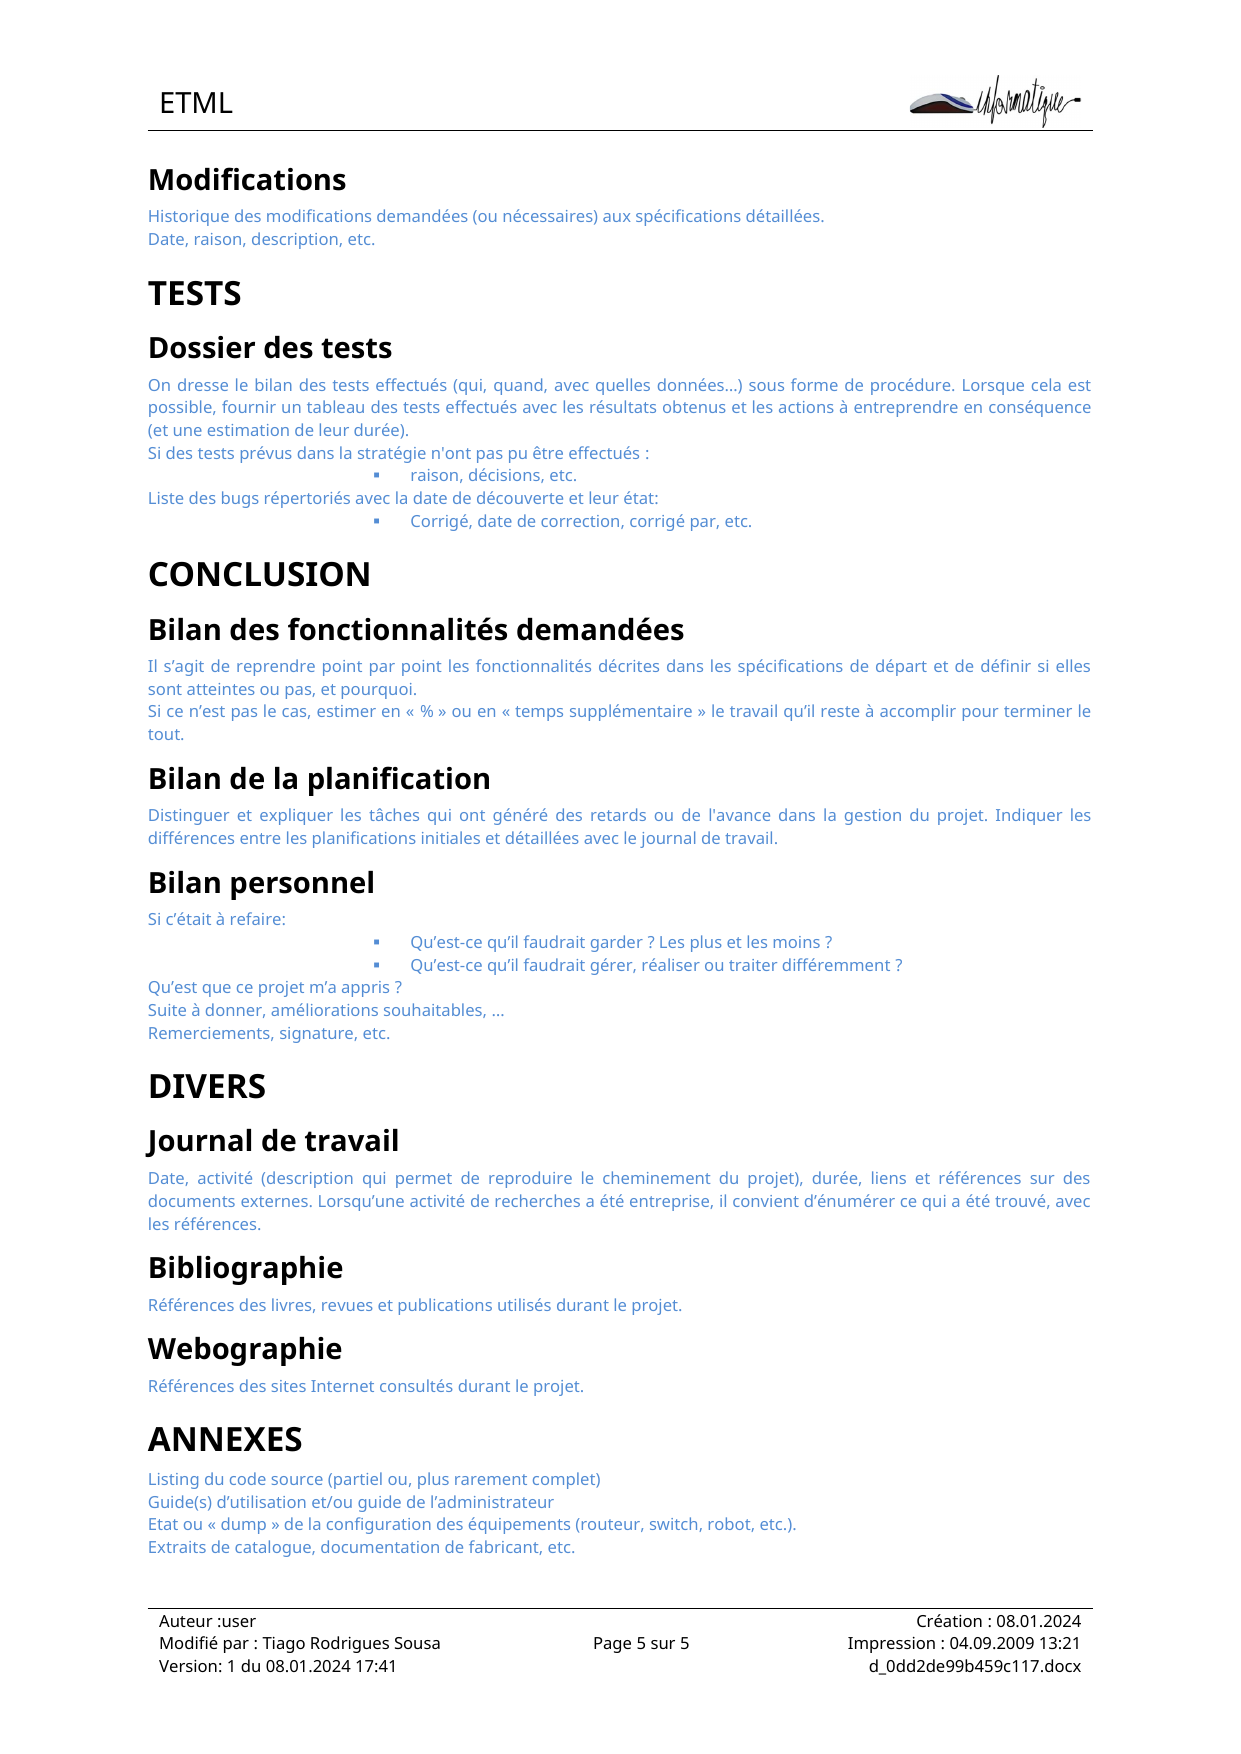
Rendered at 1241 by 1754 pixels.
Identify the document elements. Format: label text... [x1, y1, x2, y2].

subtitle Bilan personnel [148, 862, 1092, 902]
subtitle Bilan des fonctionnalités demandées [148, 609, 1092, 648]
text Extraits de catalogue, documentation de fabricant, etc. [148, 1536, 1092, 1558]
subtitle Modifications [148, 159, 1092, 199]
text Etat ou « dump » de la configuration des équipements (routeur, switch, robot, etc.). [148, 1513, 1092, 1536]
subtitle Bibliographie [148, 1247, 1092, 1287]
list Qu’est-ce qu’il faudrait gérer, réaliser ou traiter différemment ? [373, 953, 1092, 976]
picture [909, 75, 1082, 128]
text Liste des bugs répertoriés avec la date de découverte et leur état: [148, 487, 1092, 509]
subtitle Bilan de la planification [148, 758, 1092, 798]
subtitle Dossier des tests [148, 327, 1092, 367]
text Listing du code source (partiel ou, plus rarement complet) [148, 1467, 1092, 1490]
subtitle Journal de travail [148, 1121, 1092, 1160]
text Si ce n’est pas le cas, estimer en « % » ou en « temps supplémentaire » le travail qu’il reste à accomplir pour terminer le tout. [148, 700, 1092, 746]
text Distinguer et expliquer les tâches qui ont généré des retards ou de l'avance dans la gestion du projet. Indiquer les différences entre les planifications initiales et détaillées avec le journal de travail. [148, 804, 1092, 849]
subtitle Conclusion [148, 551, 1092, 596]
text Références des livres, revues et publications utilisés durant le projet. [148, 1293, 1092, 1316]
subtitle Divers [148, 1063, 1092, 1108]
list Qu’est-ce qu’il faudrait garder ? Les plus et les moins ? [373, 931, 1092, 953]
subtitle Tests [148, 269, 1092, 315]
text Qu’est que ce projet m’a appris ? [148, 976, 1092, 999]
text Remerciements, signature, etc. [148, 1021, 1092, 1044]
text Il s’agit de reprendre point par point les fonctionnalités décrites dans les spécifications de départ et de définir si elles sont atteintes ou pas, et pourquoi. [148, 655, 1092, 700]
list raison, décisions, etc. [373, 464, 1092, 487]
text Si des tests prévus dans la stratégie n'ont pas pu être effectués : [148, 441, 1092, 464]
text Date, activité (description qui permet de reproduire le cheminement du projet), durée, liens et références sur des documents externes. Lorsqu’une activité de recherches a été entreprise, il convient d’énumérer ce qui a été trouvé, avec les références. [148, 1167, 1092, 1235]
text Références des sites Internet consultés durant le projet. [148, 1374, 1092, 1397]
text On dresse le bilan des tests effectués (qui, quand, avec quelles données…) sous forme de procédure. Lorsque cela est possible, fournir un tableau des tests effectués avec les résultats obtenus et les actions à entreprendre en conséquence (et une estimation de leur durée). [148, 373, 1092, 441]
text Guide(s) d’utilisation et/ou guide de l’administrateur [148, 1490, 1092, 1513]
text Si c’était à refaire: [148, 908, 1092, 931]
text Historique des modifications demandées (ou nécessaires) aux spécifications détaillées. [148, 205, 1092, 228]
subtitle Annexes [148, 1416, 1092, 1461]
subtitle Webographie [148, 1328, 1092, 1368]
list Corrigé, date de correction, corrigé par, etc. [373, 509, 1092, 532]
text Date, raison, description, etc. [148, 228, 1092, 251]
text Suite à donner, améliorations souhaitables, … [148, 999, 1092, 1021]
